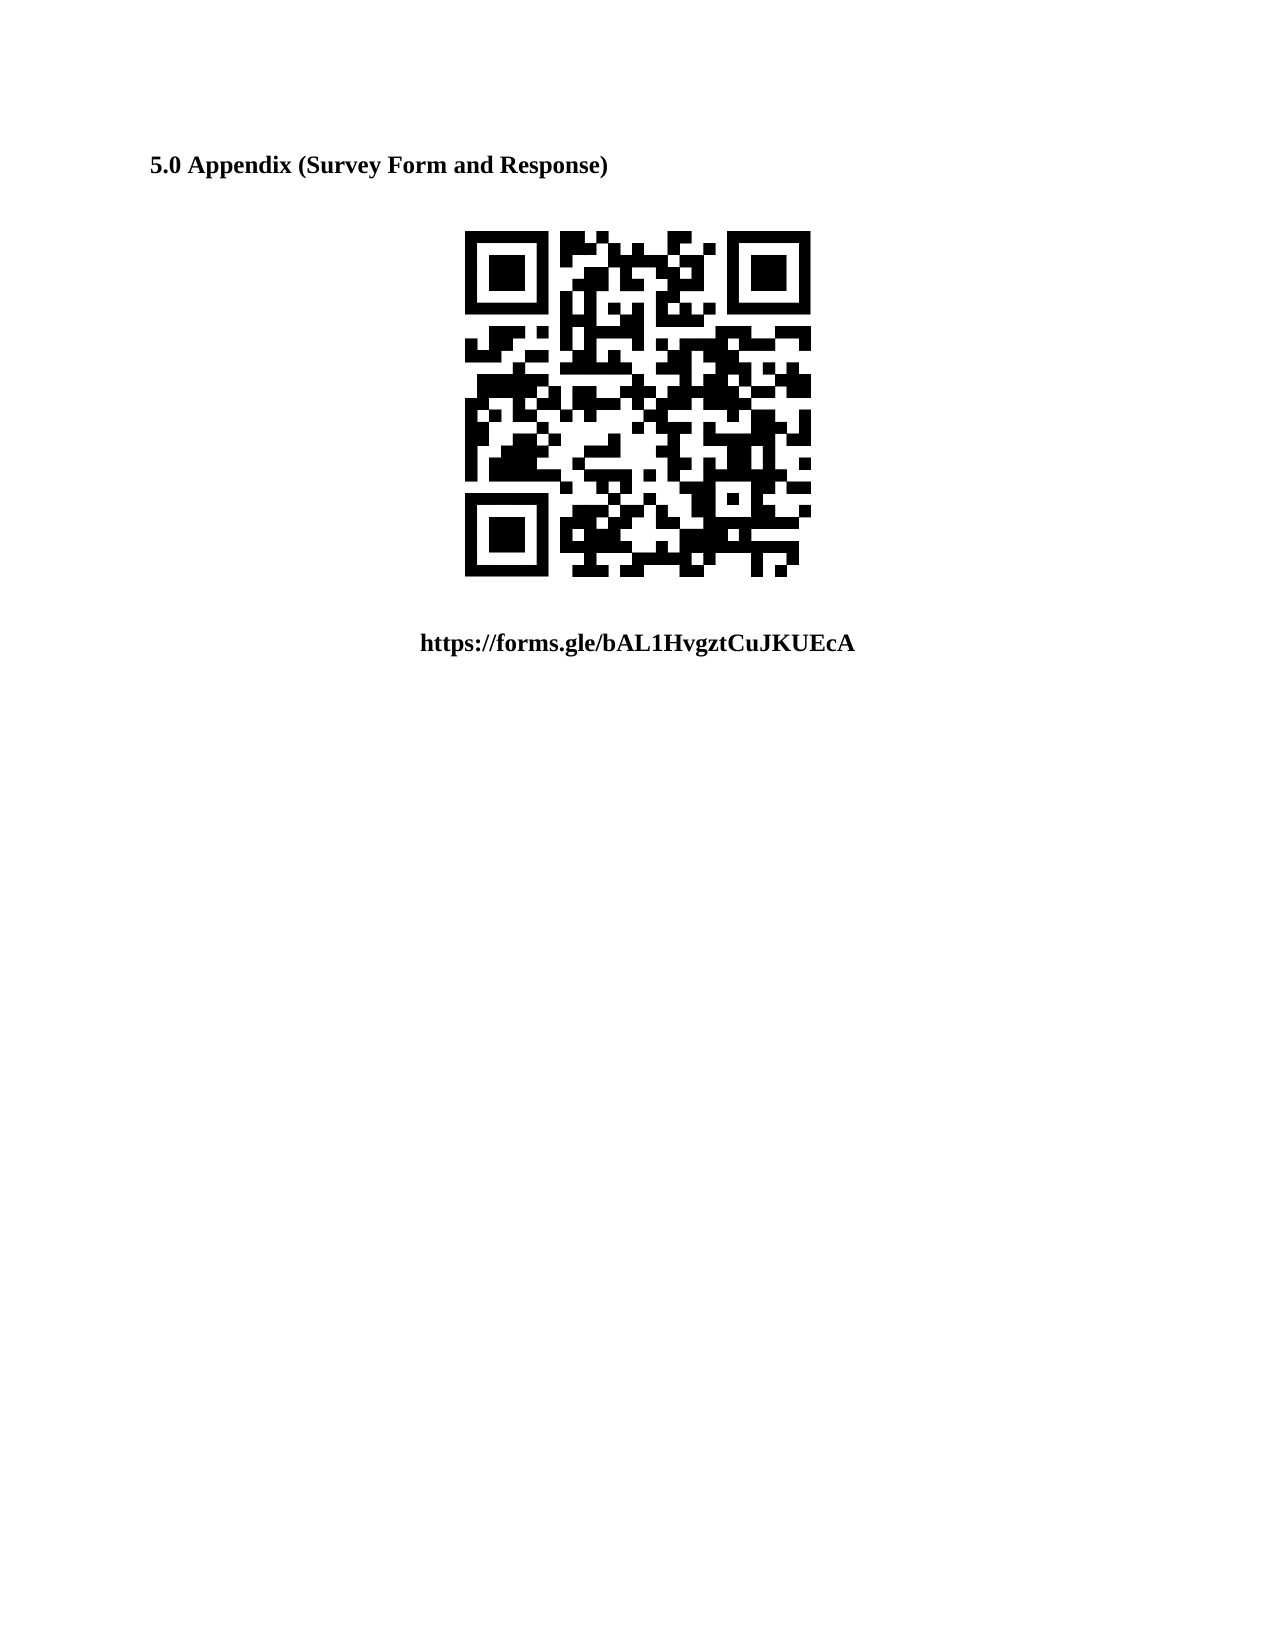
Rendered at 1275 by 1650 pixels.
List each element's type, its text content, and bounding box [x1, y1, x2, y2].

text 5.0 Appendix (Survey Form and Response) [150, 150, 1125, 179]
text https://forms.gle/bAL1HvgztCuJKUEcA [150, 628, 1125, 657]
picture [441, 207, 834, 600]
